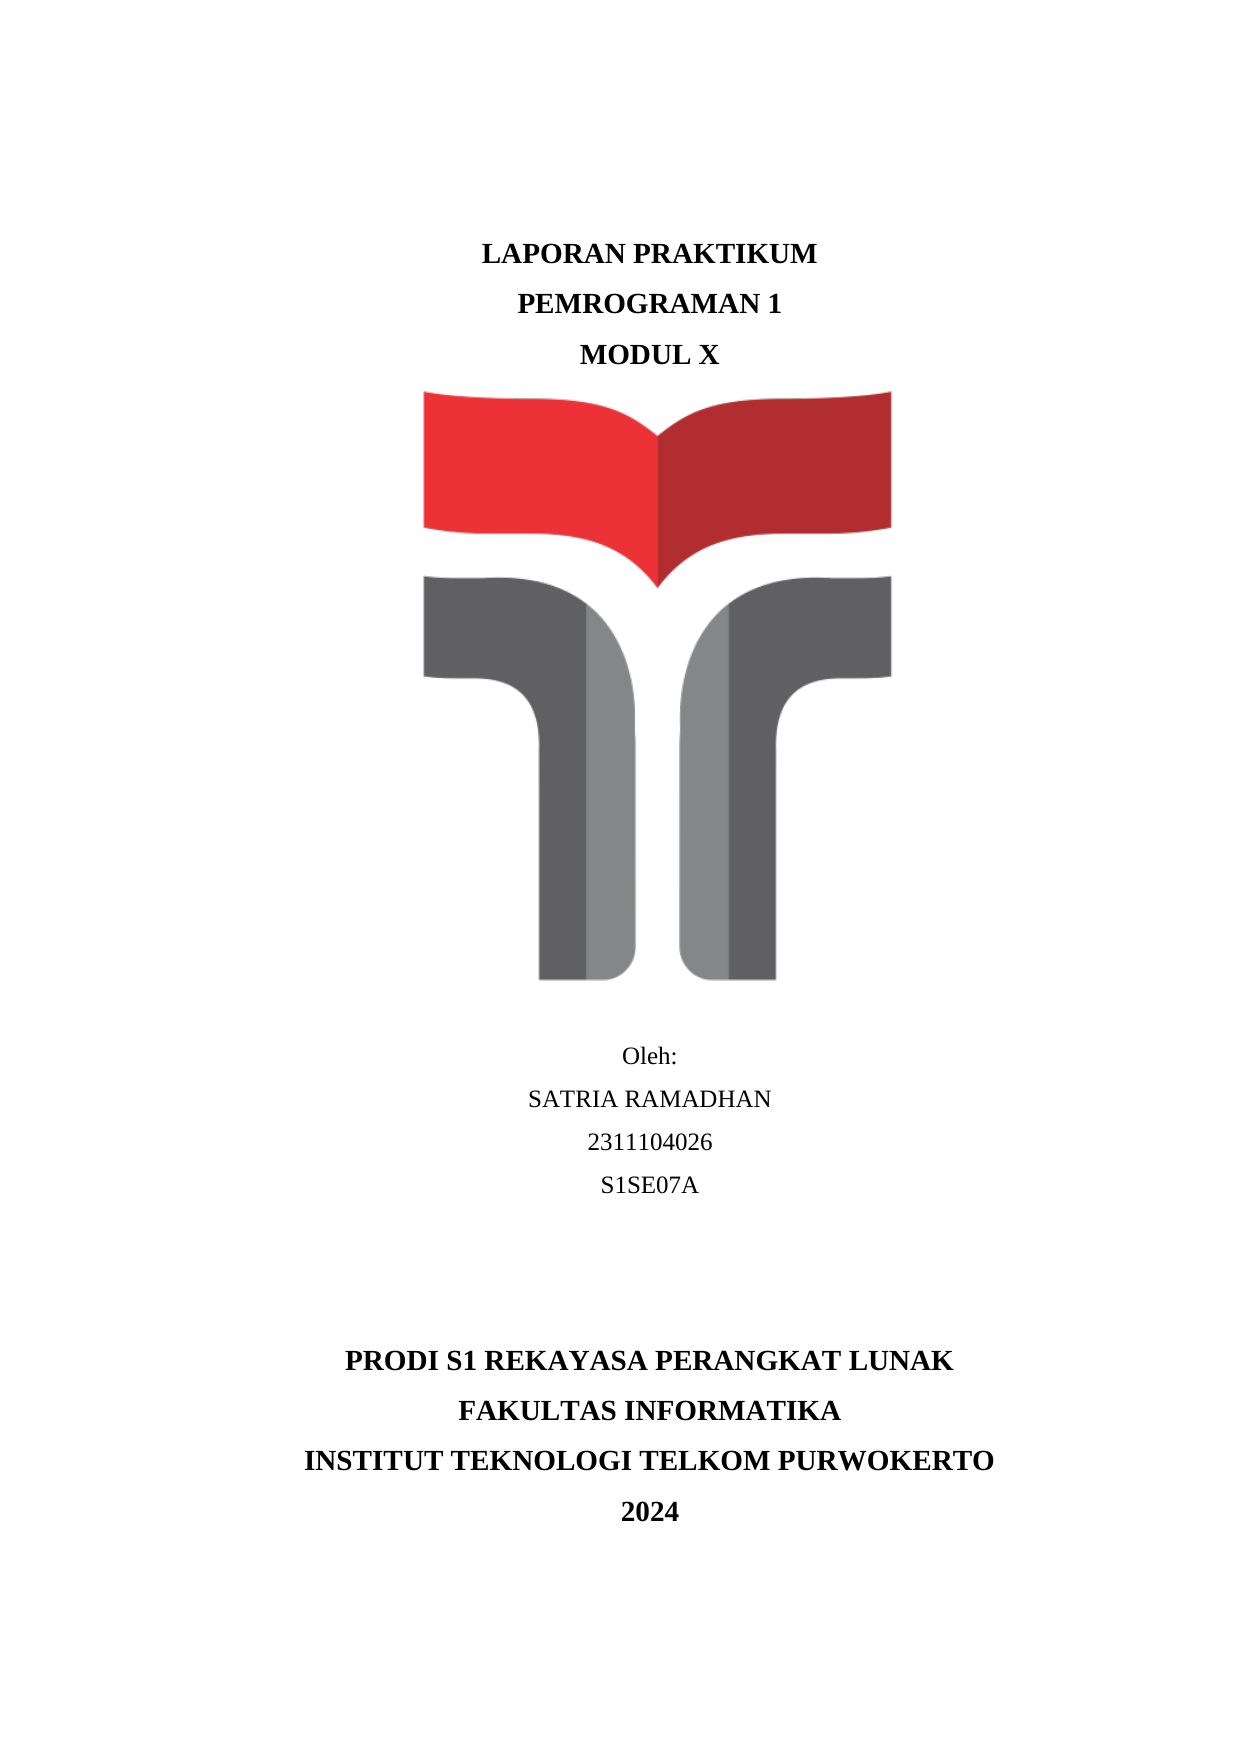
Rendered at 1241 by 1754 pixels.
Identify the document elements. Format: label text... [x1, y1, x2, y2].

text MODUL X [236, 337, 1063, 370]
text S1SE07A [236, 1170, 1063, 1199]
picture [351, 387, 948, 984]
text 2311104026 [236, 1127, 1063, 1156]
text LAPORAN PRAKTIKUM PEMROGRAMAN 1 [236, 236, 1063, 320]
text PRODI S1 REKAYASA PERANGKAT LUNAK [236, 1343, 1063, 1376]
text SATRIA RAMADHAN [236, 1084, 1063, 1113]
text Oleh: [236, 1041, 1063, 1069]
text 2024 [236, 1494, 1063, 1527]
text INSTITUT TEKNOLOGI TELKOM PURWOKERTO [236, 1443, 1063, 1477]
text FAKULTAS INFORMATIKA [236, 1393, 1063, 1427]
